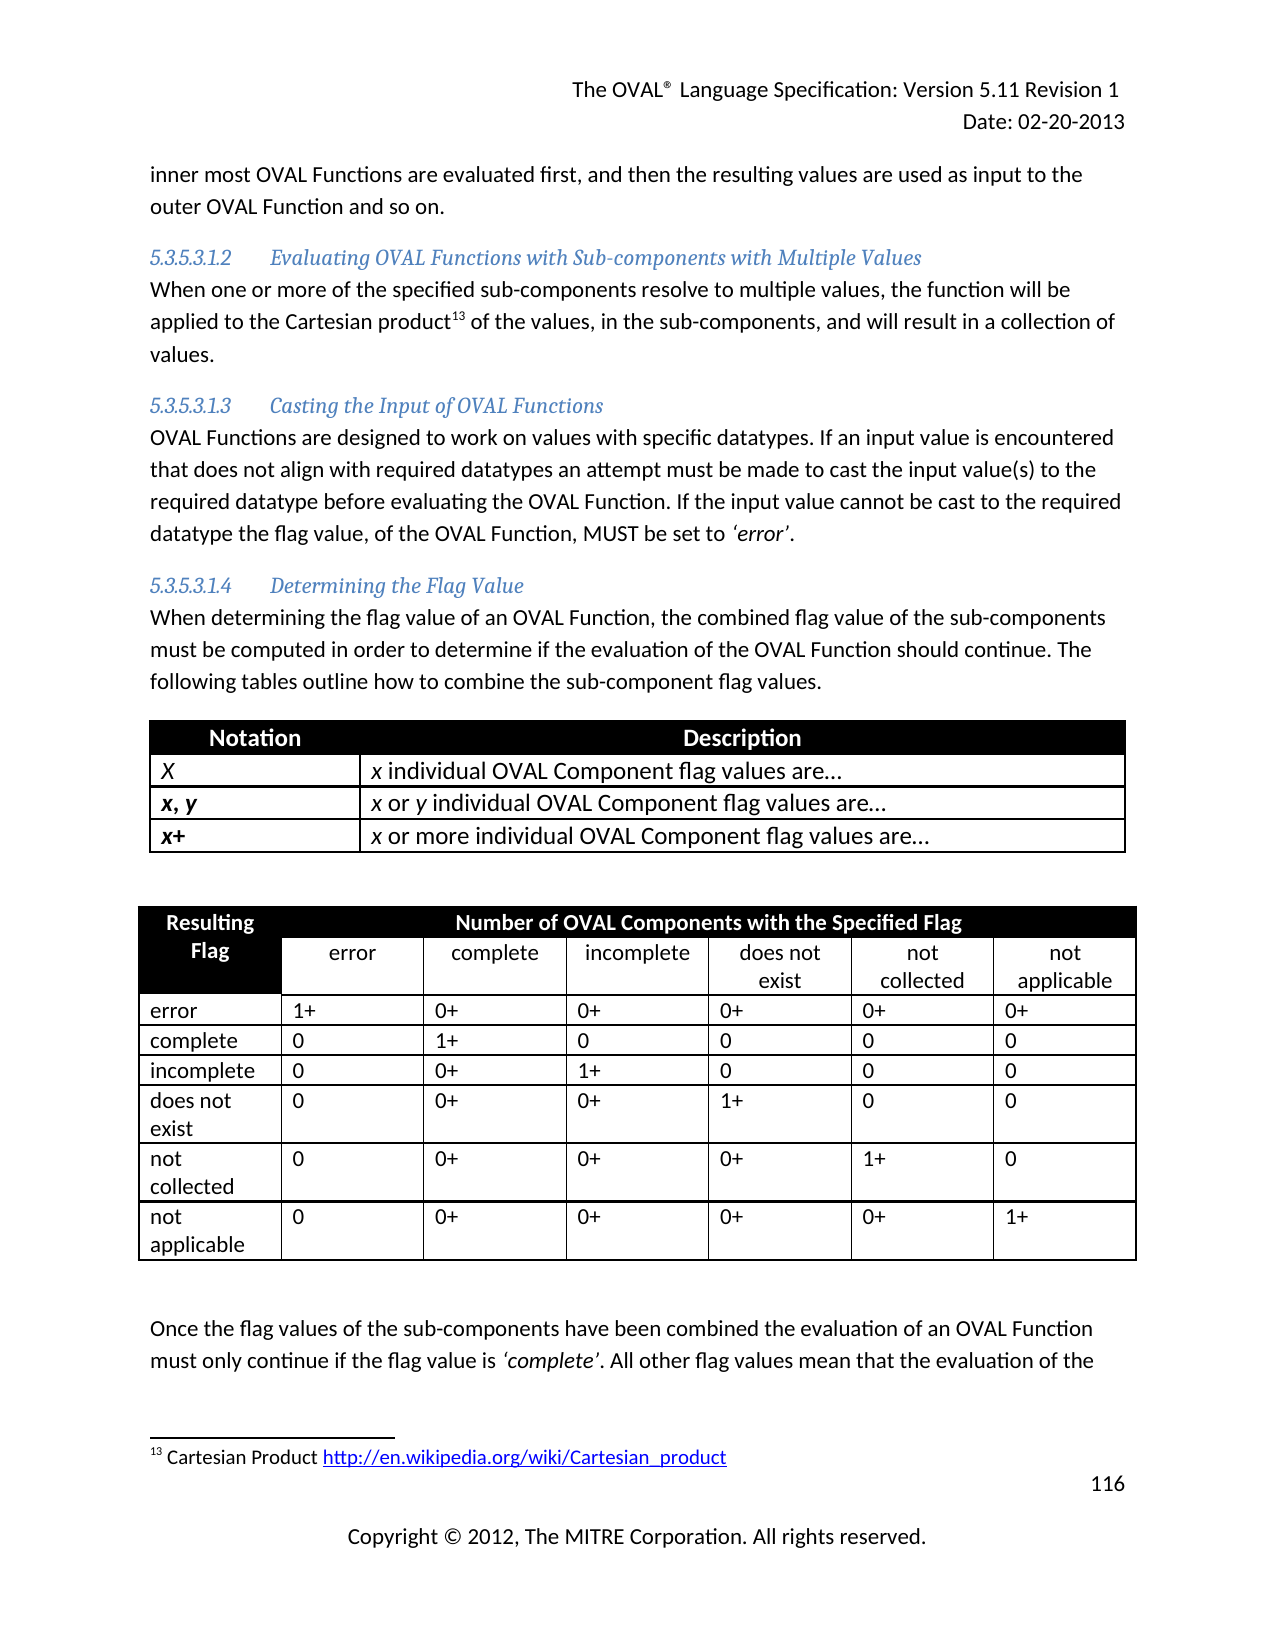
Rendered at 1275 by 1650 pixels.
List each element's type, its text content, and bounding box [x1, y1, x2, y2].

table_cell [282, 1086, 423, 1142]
subtitle Casting the Input of OVAL Functions [150, 393, 1125, 419]
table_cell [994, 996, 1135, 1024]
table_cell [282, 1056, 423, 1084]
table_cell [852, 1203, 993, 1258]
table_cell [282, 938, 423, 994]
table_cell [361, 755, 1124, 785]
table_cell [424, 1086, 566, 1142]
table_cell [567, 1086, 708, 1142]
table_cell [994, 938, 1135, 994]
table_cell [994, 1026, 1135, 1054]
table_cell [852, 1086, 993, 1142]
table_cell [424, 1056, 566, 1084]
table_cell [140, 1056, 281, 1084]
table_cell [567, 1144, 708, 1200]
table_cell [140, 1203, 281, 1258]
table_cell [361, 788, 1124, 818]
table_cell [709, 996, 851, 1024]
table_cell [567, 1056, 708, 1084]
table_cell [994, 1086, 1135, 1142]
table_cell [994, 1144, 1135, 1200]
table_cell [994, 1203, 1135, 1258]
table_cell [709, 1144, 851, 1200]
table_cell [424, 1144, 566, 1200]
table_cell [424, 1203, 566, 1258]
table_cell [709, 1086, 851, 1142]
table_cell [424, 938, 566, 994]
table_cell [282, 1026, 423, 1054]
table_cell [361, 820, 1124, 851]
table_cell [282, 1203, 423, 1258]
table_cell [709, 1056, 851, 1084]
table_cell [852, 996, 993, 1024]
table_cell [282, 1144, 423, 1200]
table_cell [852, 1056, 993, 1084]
subtitle Evaluating OVAL Functions with Sub-components with Multiple Values [150, 245, 1125, 271]
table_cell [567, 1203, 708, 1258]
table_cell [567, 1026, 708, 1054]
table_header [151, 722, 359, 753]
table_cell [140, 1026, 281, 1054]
subtitle Determining the Flag Value [150, 572, 1125, 599]
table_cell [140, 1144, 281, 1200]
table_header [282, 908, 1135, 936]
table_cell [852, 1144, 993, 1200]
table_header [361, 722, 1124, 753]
text When determining the flag value of an OVAL Function, the combined flag value of the sub-components must be computed in order to determine if the evaluation of the OVAL Function should continue. The following tables outline how to combine the sub-component flag values. [150, 603, 1125, 695]
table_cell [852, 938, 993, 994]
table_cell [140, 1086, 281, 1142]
text When one or more of the specified sub-components resolve to multiple values, the function will be applied to the Cartesian product of the values, in the sub-components, and will result in a collection of values. [150, 275, 1125, 368]
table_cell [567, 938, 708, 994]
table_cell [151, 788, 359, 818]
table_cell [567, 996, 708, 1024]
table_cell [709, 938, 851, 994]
text OVAL Functions are designed to work on values with specific datatypes. If an input value is encountered that does not align with required datatypes an attempt must be made to cast the input value(s) to the required datatype before evaluating the OVAL Function. If the input value cannot be cast to the required datatype the flag value, of the OVAL Function, MUST be set to ‘error’. [150, 423, 1125, 547]
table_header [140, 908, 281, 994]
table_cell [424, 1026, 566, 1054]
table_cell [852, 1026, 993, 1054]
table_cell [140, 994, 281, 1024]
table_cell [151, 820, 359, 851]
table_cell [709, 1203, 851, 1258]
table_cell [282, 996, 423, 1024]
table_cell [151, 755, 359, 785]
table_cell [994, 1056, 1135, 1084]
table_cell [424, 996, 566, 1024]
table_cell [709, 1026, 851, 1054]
